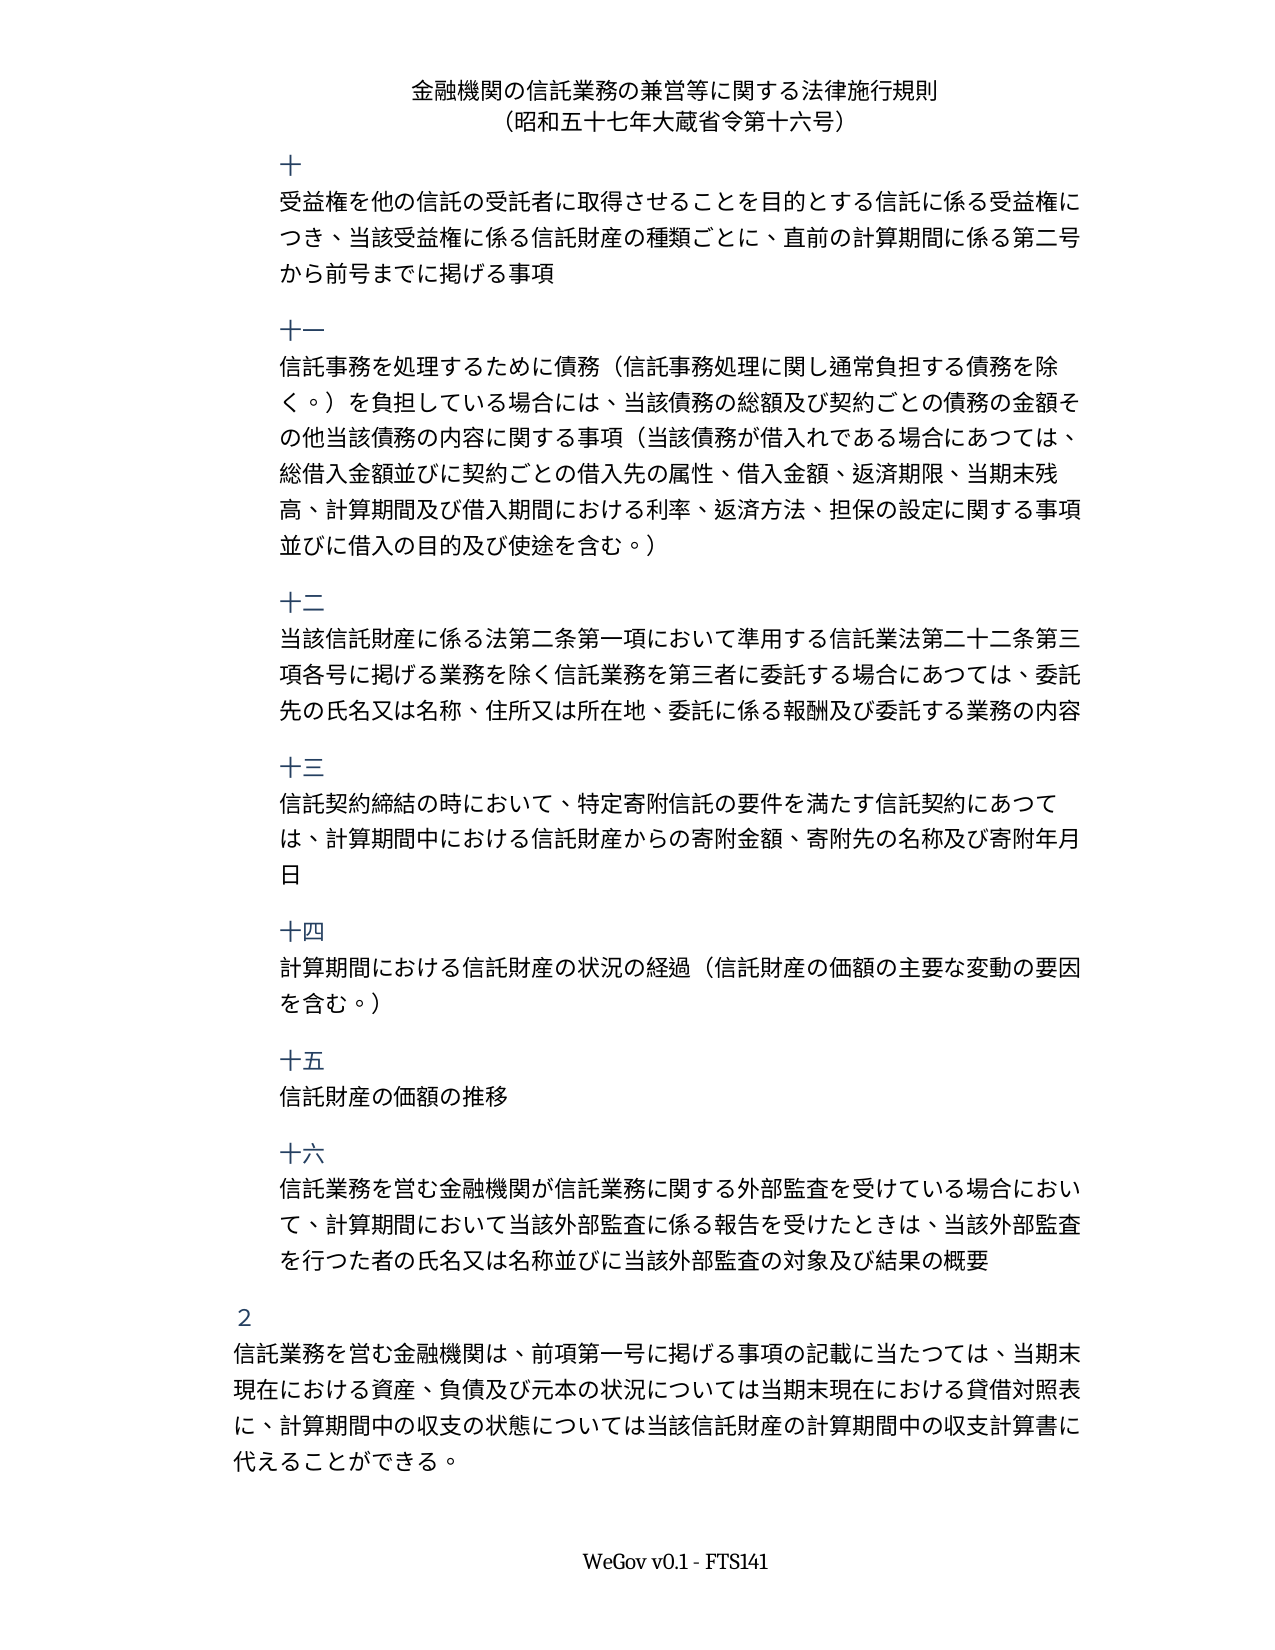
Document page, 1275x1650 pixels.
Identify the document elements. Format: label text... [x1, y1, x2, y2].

subtitle 十三 [279, 752, 1087, 783]
text 信託業務を営む金融機関が信託業務に関する外部監査を受けている場合において、計算期間において当該外部監査に係る報告を受けたときは、当該外部監査を行つた者の氏名又は名称並びに当該外部監査の対象及び結果の概要 [279, 1173, 1087, 1277]
subtitle ２ [233, 1302, 1087, 1333]
text 信託契約締結の時において、特定寄附信託の要件を満たす信託契約にあつては、計算期間中における信託財産からの寄附金額、寄附先の名称及び寄附年月日 [279, 787, 1087, 891]
text 信託財産の価額の推移 [279, 1081, 1087, 1112]
subtitle 十一 [279, 314, 1087, 346]
subtitle 十五 [279, 1045, 1087, 1076]
subtitle 十四 [279, 916, 1087, 947]
text 当該信託財産に係る法第二条第一項において準用する信託業法第二十二条第三項各号に掲げる業務を除く信託業務を第三者に委託する場合にあつては、委託先の氏名又は名称、住所又は所在地、委託に係る報酬及び委託する業務の内容 [279, 623, 1087, 726]
subtitle 十六 [279, 1137, 1087, 1169]
text 計算期間における信託財産の状況の経過（信託財産の価額の主要な変動の要因を含む。） [279, 952, 1087, 1019]
text 信託業務を営む金融機関は、前項第一号に掲げる事項の記載に当たつては、当期末現在における資産、負債及び元本の状況については当期末現在における貸借対照表に、計算期間中の収支の状態については当該信託財産の計算期間中の収支計算書に代えることができる。 [233, 1338, 1087, 1477]
subtitle 十二 [279, 587, 1087, 618]
subtitle 十 [279, 150, 1087, 181]
text 受益権を他の信託の受託者に取得させることを目的とする信託に係る受益権につき、当該受益権に係る信託財産の種類ごとに、直前の計算期間に係る第二号から前号までに掲げる事項 [279, 186, 1087, 289]
text 信託事務を処理するために債務（信託事務処理に関し通常負担する債務を除く。）を負担している場合には、当該債務の総額及び契約ごとの債務の金額その他当該債務の内容に関する事項（当該債務が借入れである場合にあつては、総借入金額並びに契約ごとの借入先の属性、借入金額、返済期限、当期末残高、計算期間及び借入期間における利率、返済方法、担保の設定に関する事項並びに借入の目的及び使途を含む。） [279, 351, 1087, 561]
